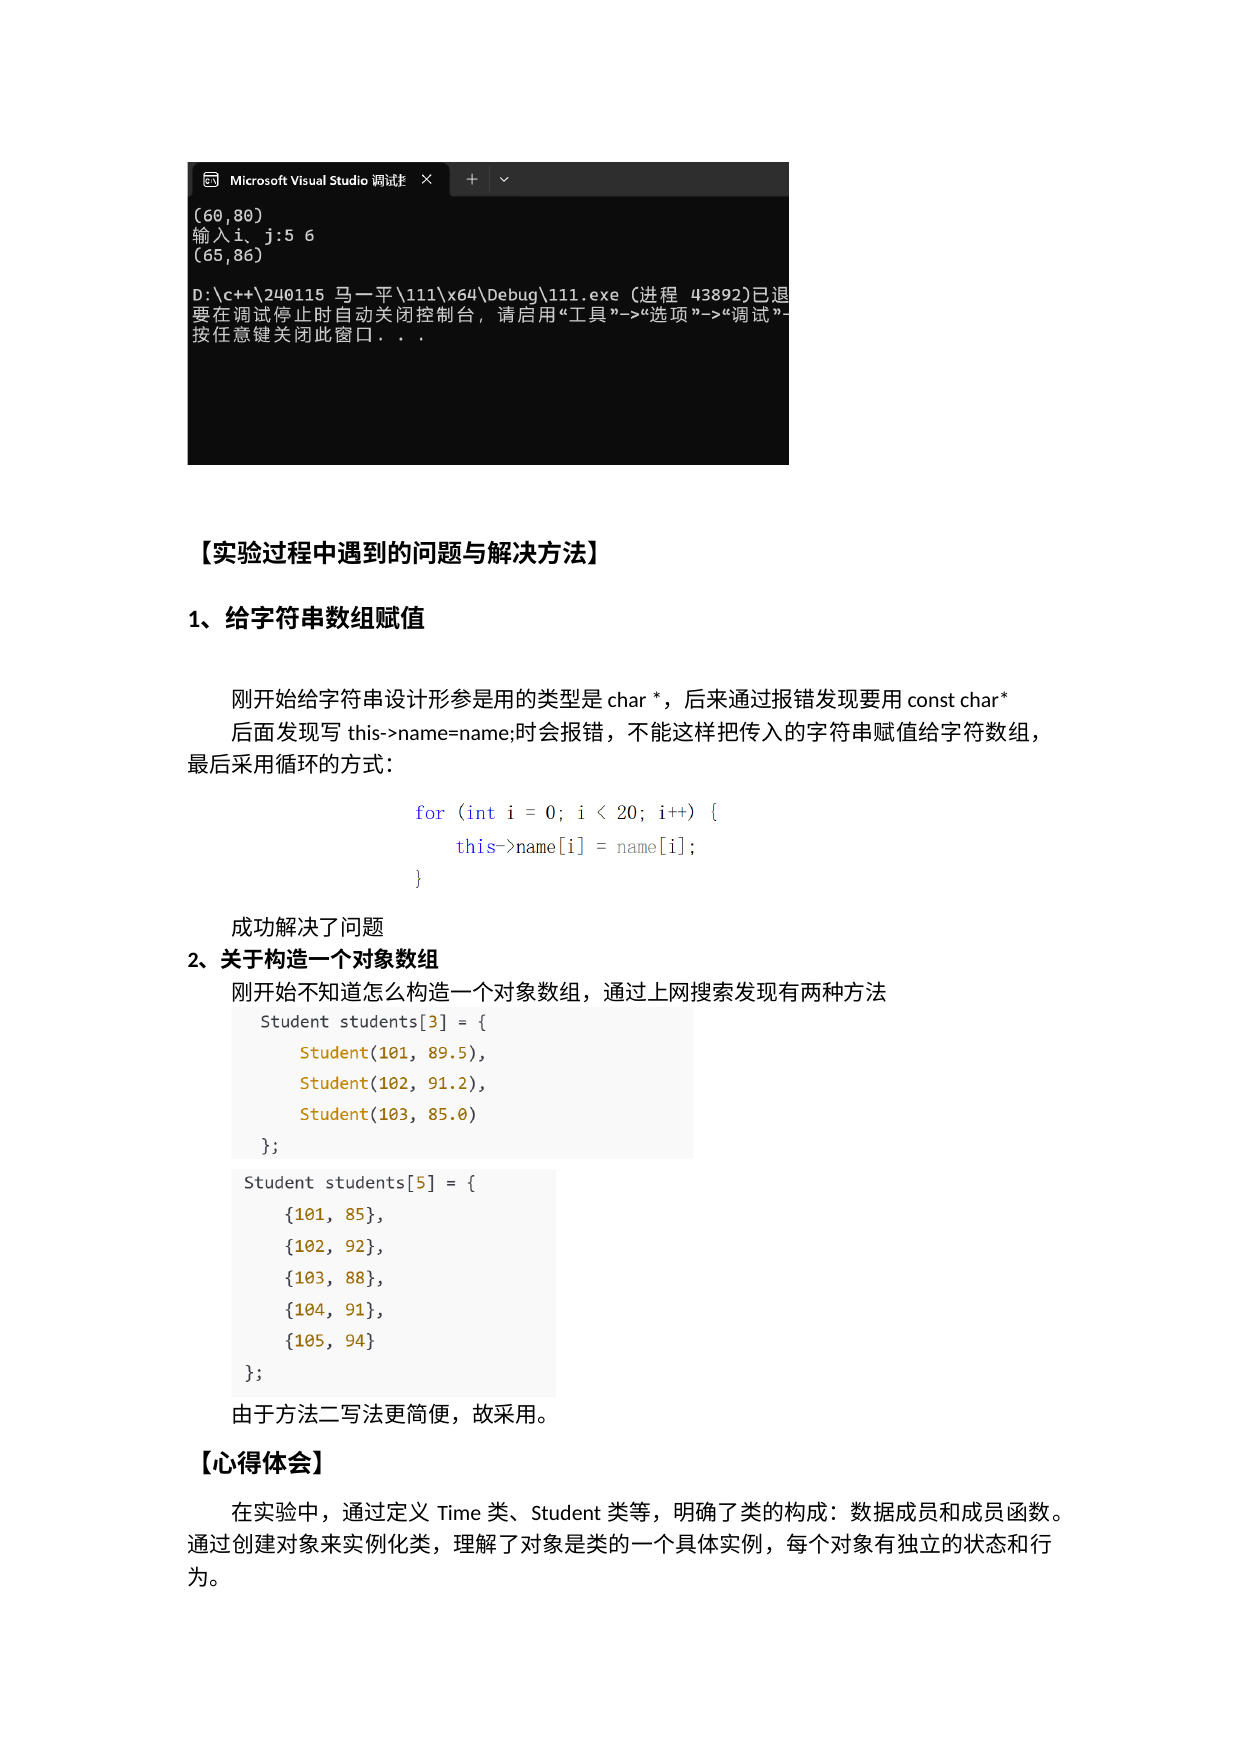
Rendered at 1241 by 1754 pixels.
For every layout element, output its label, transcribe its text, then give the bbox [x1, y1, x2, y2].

list 后面发现写this->name=name;时会报错，不能这样把传入的字符串赋值给字符数组，最后采用循环的方式： [187, 714, 1053, 779]
list 关于构造一个对象数组 [187, 942, 1053, 974]
list 刚开始不知道怎么构造一个对象数组，通过上网搜索发现有两种方法 [187, 974, 1053, 1007]
list 由于方法二写法更简便，故采用。 [187, 1397, 1053, 1429]
text 【心得体会】 [187, 1429, 1053, 1494]
list 给字符串数组赋值 [187, 584, 1053, 649]
picture [187, 162, 789, 465]
picture [231, 1169, 556, 1397]
picture [387, 793, 790, 895]
list 刚开始给字符串设计形参是用的类型是char *，后来通过报错发现要用const char* [187, 682, 1053, 714]
picture [231, 1007, 694, 1159]
text 【实验过程中遇到的问题与解决方法】 [187, 519, 1053, 584]
text 在实验中，通过定义 Time 类、Student 类等，明确了类的构成：数据成员和成员函数。通过创建对象来实例化类，理解了对象是类的一个具体实例，每个对象有独立的状态和行为。 [187, 1494, 1053, 1592]
